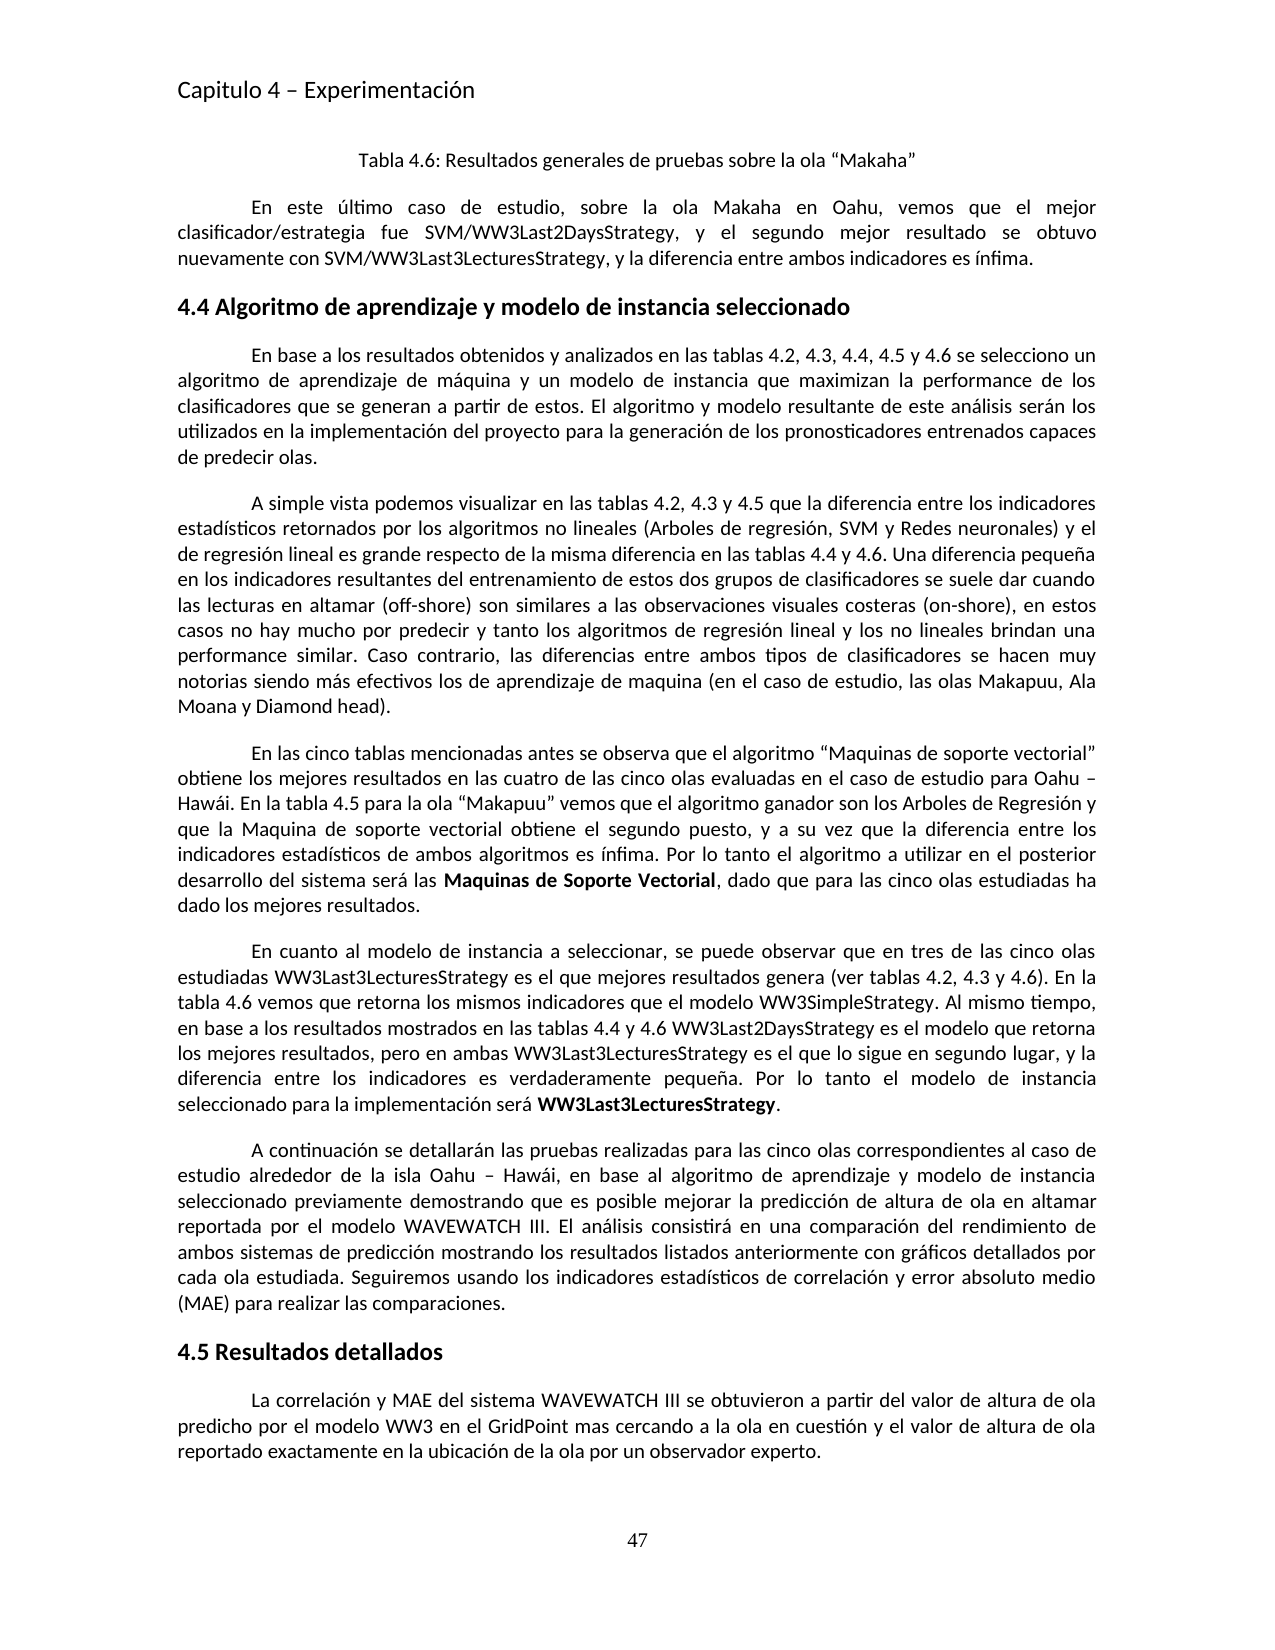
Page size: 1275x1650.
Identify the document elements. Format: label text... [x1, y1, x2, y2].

text A simple vista podemos visualizar en las tablas 4.2, 4.3 y 4.5 que la diferencia entre los indicadores estadísticos retornados por los algoritmos no lineales (Arboles de regresión, SVM y Redes neuronales) y el de regresión lineal es grande respecto de la misma diferencia en las tablas 4.4 y 4.6. Una diferencia pequeña en los indicadores resultantes del entrenamiento de estos dos grupos de clasificadores se suele dar cuando las lecturas en altamar (off-shore) son similares a las observaciones visuales costeras (on-shore), en estos casos no hay mucho por predecir y tanto los algoritmos de regresión lineal y los no lineales brindan una performance similar. Caso contrario, las diferencias entre ambos tipos de clasificadores se hacen muy notorias siendo más efectivos los de aprendizaje de maquina (en el caso de estudio, las olas Makapuu, Ala Moana y Diamond head). [177, 490, 1098, 719]
text Tabla 4.6: Resultados generales de pruebas sobre la ola “Makaha” [177, 148, 1098, 173]
text En cuanto al modelo de instancia a seleccionar, se puede observar que en tres de las cinco olas estudiadas WW3Last3LecturesStrategy es el que mejores resultados genera (ver tablas 4.2, 4.3 y 4.6). En la tabla 4.6 vemos que retorna los mismos indicadores que el modelo WW3SimpleStrategy. Al mismo tiempo, en base a los resultados mostrados en las tablas 4.4 y 4.6 WW3Last2DaysStrategy es el modelo que retorna los mejores resultados, pero en ambas WW3Last3LecturesStrategy es el que lo sigue en segundo lugar, y la diferencia entre los indicadores es verdaderamente pequeña. Por lo tanto el modelo de instancia seleccionado para la implementación será WW3Last3LecturesStrategy. [177, 938, 1098, 1116]
text En este último caso de estudio, sobre la ola Makaha en Oahu, vemos que el mejor clasificador/estrategia fue SVM/WW3Last2DaysStrategy, y el segundo mejor resultado se obtuvo nuevamente con SVM/WW3Last3LecturesStrategy, y la diferencia entre ambos indicadores es ínfima. [177, 194, 1098, 270]
text A continuación se detallarán las pruebas realizadas para las cinco olas correspondientes al caso de estudio alrededor de la isla Oahu – Hawái, en base al algoritmo de aprendizaje y modelo de instancia seleccionado previamente demostrando que es posible mejorar la predicción de altura de ola en altamar reportada por el modelo WAVEWATCH III. El análisis consistirá en una comparación del rendimiento de ambos sistemas de predicción mostrando los resultados listados anteriormente con gráficos detallados por cada ola estudiada. Seguiremos usando los indicadores estadísticos de correlación y error absoluto medio (MAE) para realizar las comparaciones. [177, 1137, 1098, 1315]
subtitle 4.4 Algoritmo de aprendizaje y modelo de instancia seleccionado [177, 291, 1098, 321]
subtitle 4.5 Resultados detallados [177, 1336, 1098, 1367]
text En base a los resultados obtenidos y analizados en las tablas 4.2, 4.3, 4.4, 4.5 y 4.6 se selecciono un algoritmo de aprendizaje de máquina y un modelo de instancia que maximizan la performance de los clasificadores que se generan a partir de estos. El algoritmo y modelo resultante de este análisis serán los utilizados en la implementación del proyecto para la generación de los pronosticadores entrenados capaces de predecir olas. [177, 342, 1098, 469]
text En las cinco tablas mencionadas antes se observa que el algoritmo “Maquinas de soporte vectorial” obtiene los mejores resultados en las cuatro de las cinco olas evaluadas en el caso de estudio para Oahu – Hawái. En la tabla 4.5 para la ola “Makapuu” vemos que el algoritmo ganador son los Arboles de Regresión y que la Maquina de soporte vectorial obtiene el segundo puesto, y a su vez que la diferencia entre los indicadores estadísticos de ambos algoritmos es ínfima. Por lo tanto el algoritmo a utilizar en el posterior desarrollo del sistema será las Maquinas de Soporte Vectorial, dado que para las cinco olas estudiadas ha dado los mejores resultados. [177, 740, 1098, 918]
text La correlación y MAE del sistema WAVEWATCH III se obtuvieron a partir del valor de altura de ola predicho por el modelo WW3 en el GridPoint mas cercando a la ola en cuestión y el valor de altura de ola reportado exactamente en la ubicación de la ola por un observador experto. [177, 1387, 1098, 1464]
